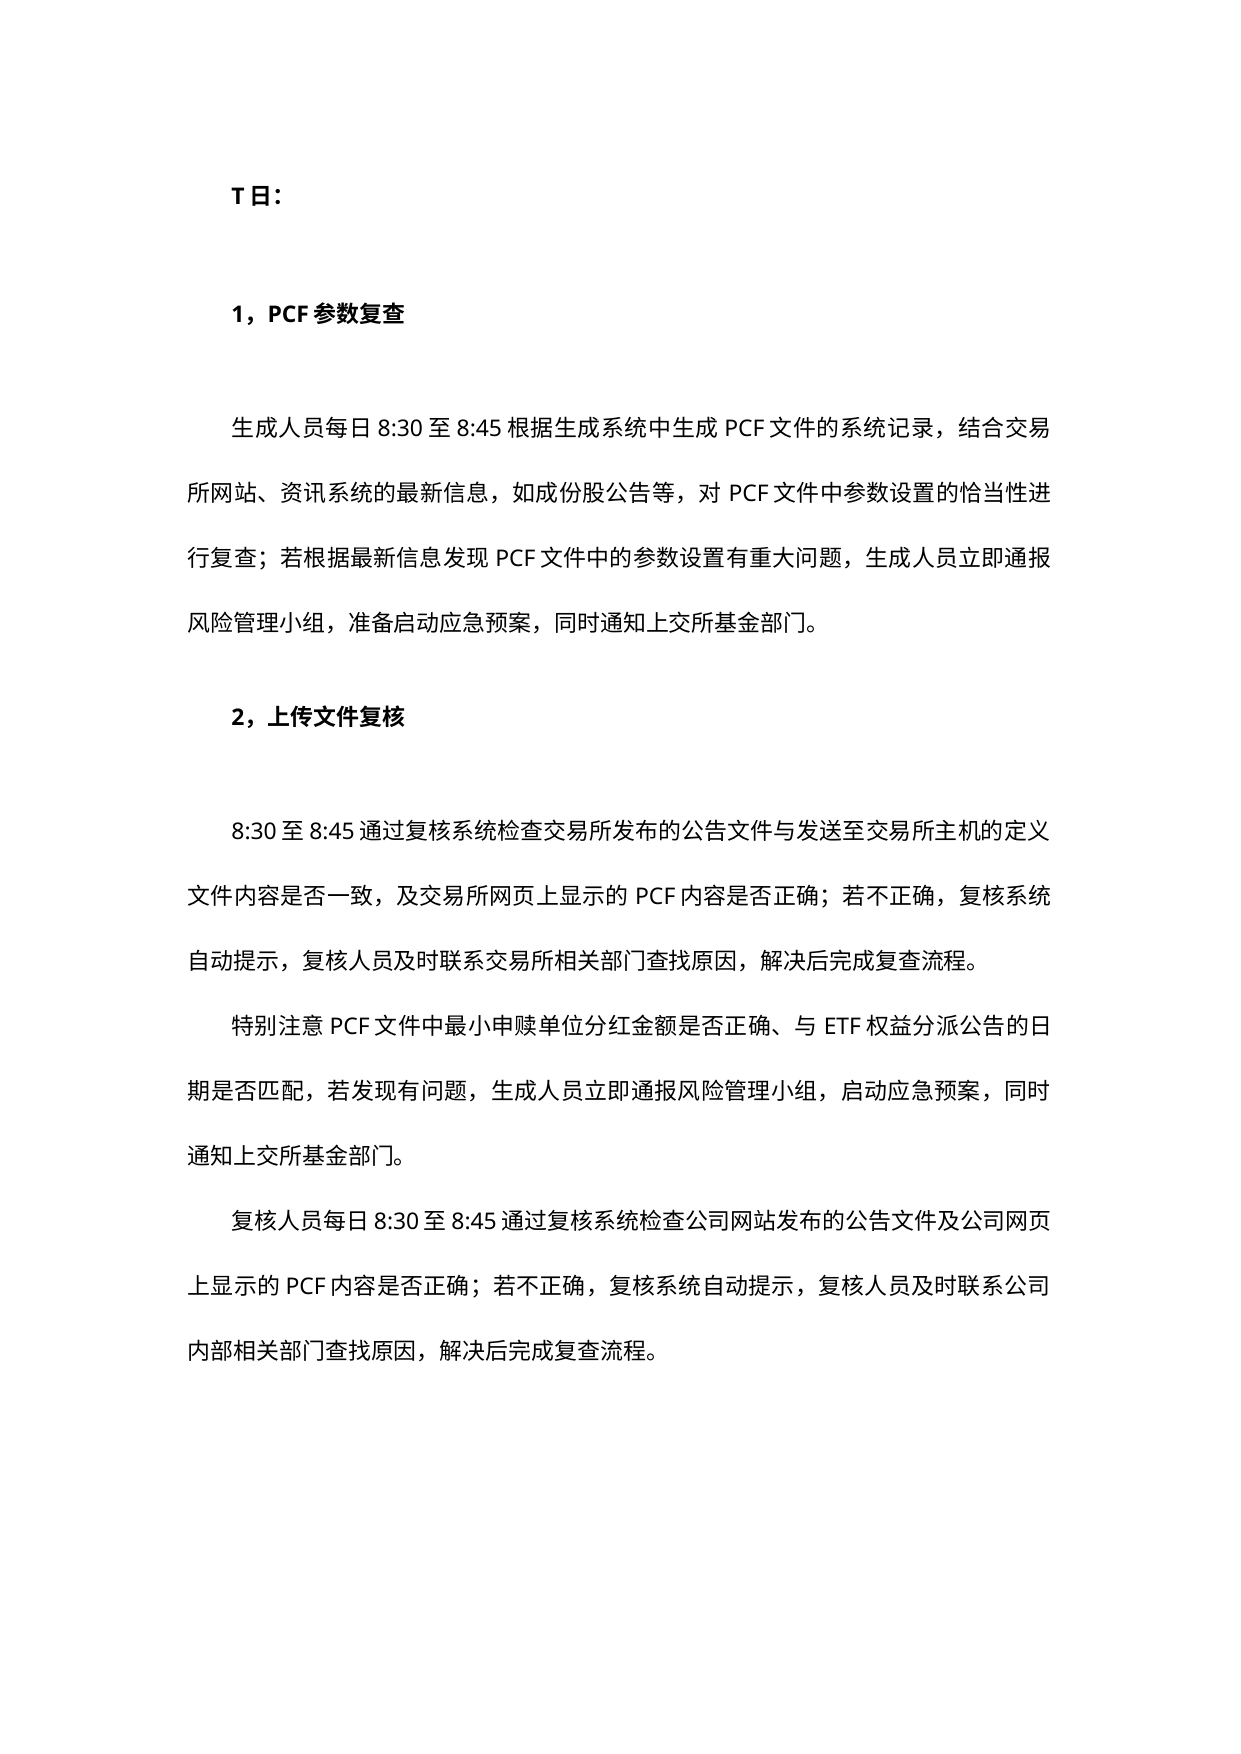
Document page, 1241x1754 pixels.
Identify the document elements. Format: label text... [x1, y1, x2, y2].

subtitle 2，上传文件复核 [187, 683, 1053, 748]
subtitle 1，PCF参数复查 [187, 280, 1053, 345]
text 复核人员每日8:30至8:45通过复核系统检查公司网站发布的公告文件及公司网页上显示的PCF内容是否正确；若不正确，复核系统自动提示，复核人员及时联系公司内部相关部门查找原因，解决后完成复查流程。 [187, 1187, 1053, 1382]
text 生成人员每日8:30至8:45根据生成系统中生成PCF文件的系统记录，结合交易所网站、资讯系统的最新信息，如成份股公告等，对PCF文件中参数设置的恰当性进行复查；若根据最新信息发现PCF文件中的参数设置有重大问题，生成人员立即通报风险管理小组，准备启动应急预案，同时通知上交所基金部门。 [187, 394, 1053, 654]
subtitle T日： [187, 162, 1053, 227]
text 8:30至8:45通过复核系统检查交易所发布的公告文件与发送至交易所主机的定义文件内容是否一致，及交易所网页上显示的PCF内容是否正确；若不正确，复核系统自动提示，复核人员及时联系交易所相关部门查找原因，解决后完成复查流程。 [187, 797, 1053, 992]
text 特别注意PCF文件中最小申赎单位分红金额是否正确、与ETF权益分派公告的日期是否匹配，若发现有问题，生成人员立即通报风险管理小组，启动应急预案，同时通知上交所基金部门。 [187, 992, 1053, 1187]
